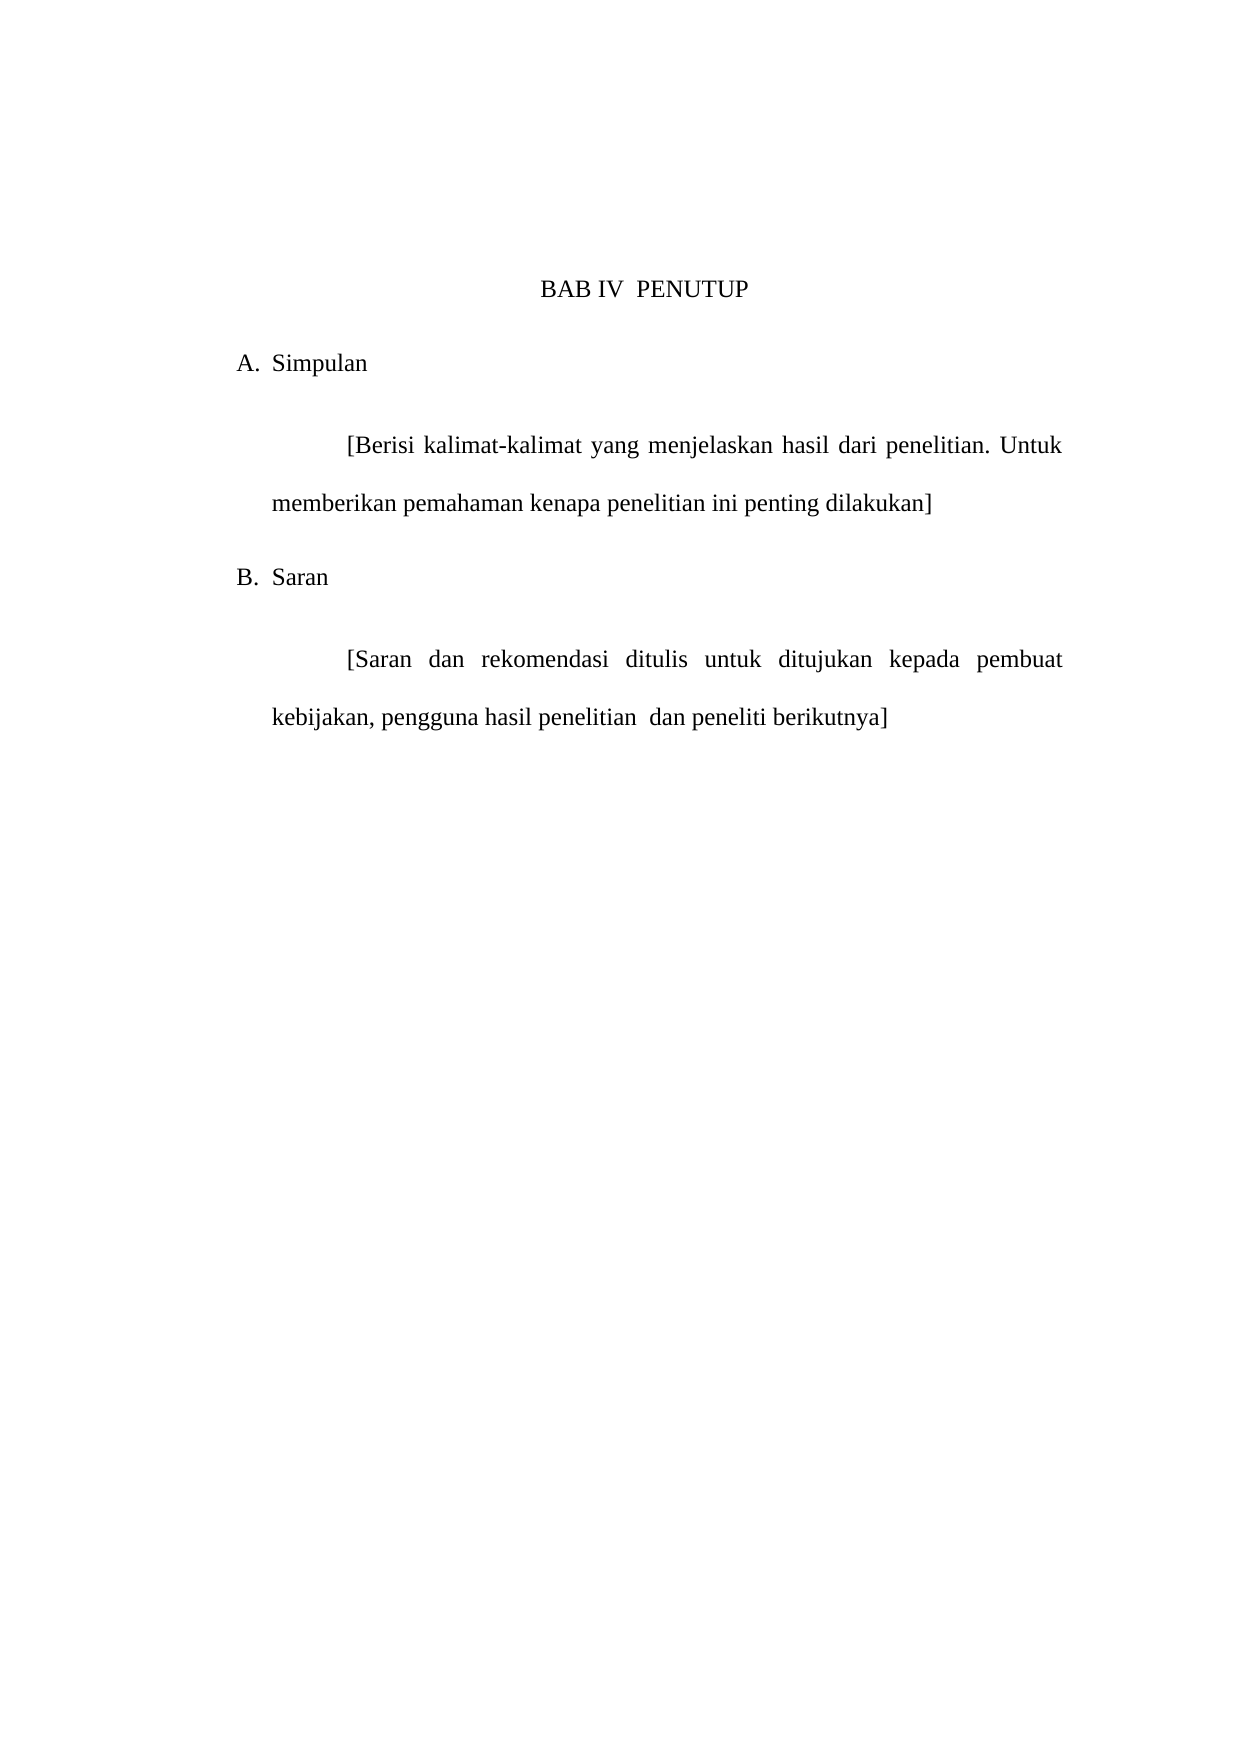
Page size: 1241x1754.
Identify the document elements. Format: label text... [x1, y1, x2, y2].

subtitle Saran [236, 562, 1063, 591]
subtitle Simpulan [236, 348, 1063, 377]
subtitle PENUTUP [272, 274, 1063, 302]
